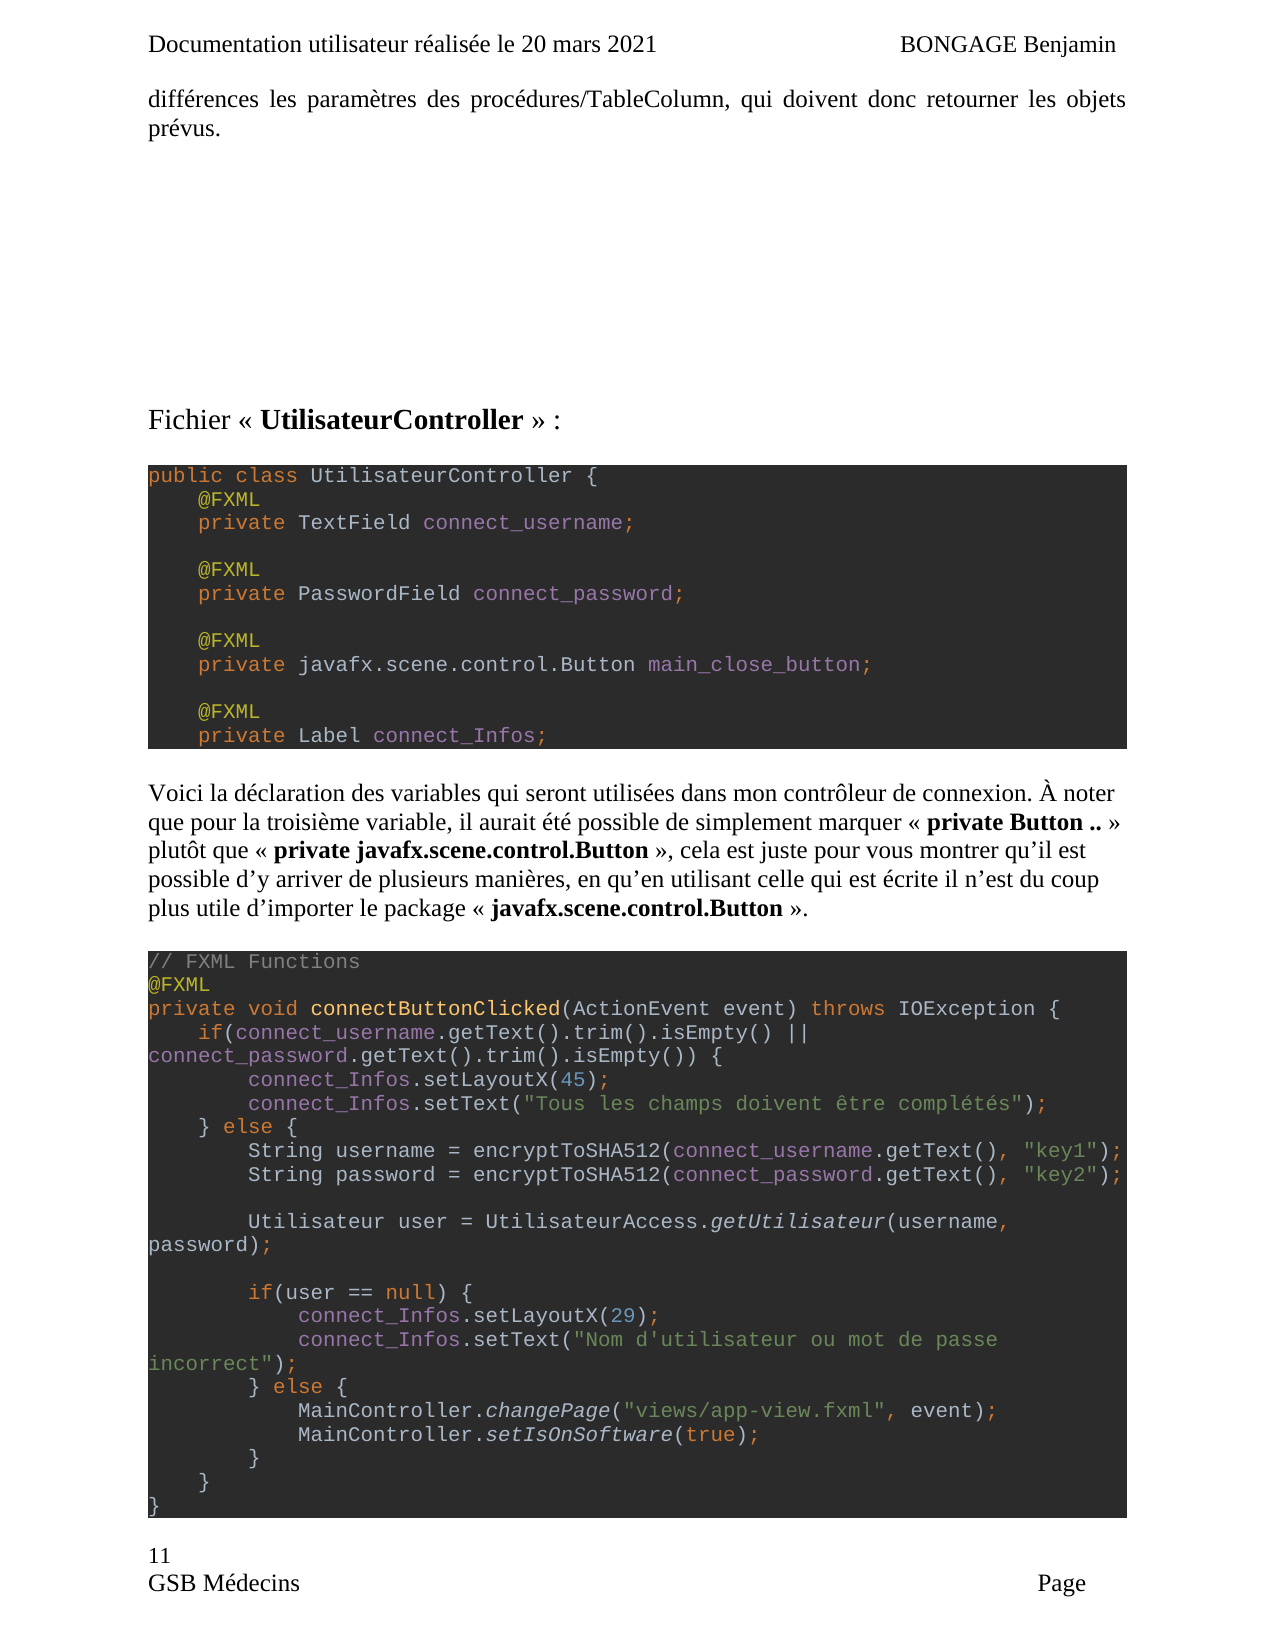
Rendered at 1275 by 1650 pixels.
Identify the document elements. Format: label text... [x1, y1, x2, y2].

text public class UtilisateurController { @FXML private TextField connect_username; @FXML private PasswordField connect_password; @FXML private javafx.scene.control.Button main_close_button; @FXML private Label connect_Infos; [148, 465, 1127, 749]
text // FXML Functions @FXML private void connectButtonClicked(ActionEvent event) throws IOException { if(connect_username.getText().trim().isEmpty() || connect_password.getText().trim().isEmpty()) { connect_Infos.setLayoutX(45); connect_Infos.setText("Tous les champs doivent être complétés"); } else { String username = encryptToSHA512(connect_username.getText(), "key1"); String password = encryptToSHA512(connect_password.getText(), "key2"); Utilisateur user = UtilisateurAccess.getUtilisateur(username, password); if(user == null) { connect_Infos.setLayoutX(29); connect_Infos.setText("Nom d'utilisateur ou mot de passe incorrect"); } else { MainController.changePage("views/app-view.fxml", event); MainController.setIsOnSoftware(true); } } } [148, 951, 1127, 1518]
text Voici la déclaration des variables qui seront utilisées dans mon contrôleur de connexion. À noter que pour la troisième variable, il aurait été possible de simplement marquer « private Button .. » plutôt que « private javafx.scene.control.Button », cela est juste pour vous montrer qu’il est possible d’y arriver de plusieurs manières, en qu’en utilisant celle qui est écrite il n’est du coup plus utile d’importer le package « javafx.scene.control.Button ». [148, 778, 1127, 922]
text Fichier « UtilisateurController » : [148, 402, 1127, 436]
